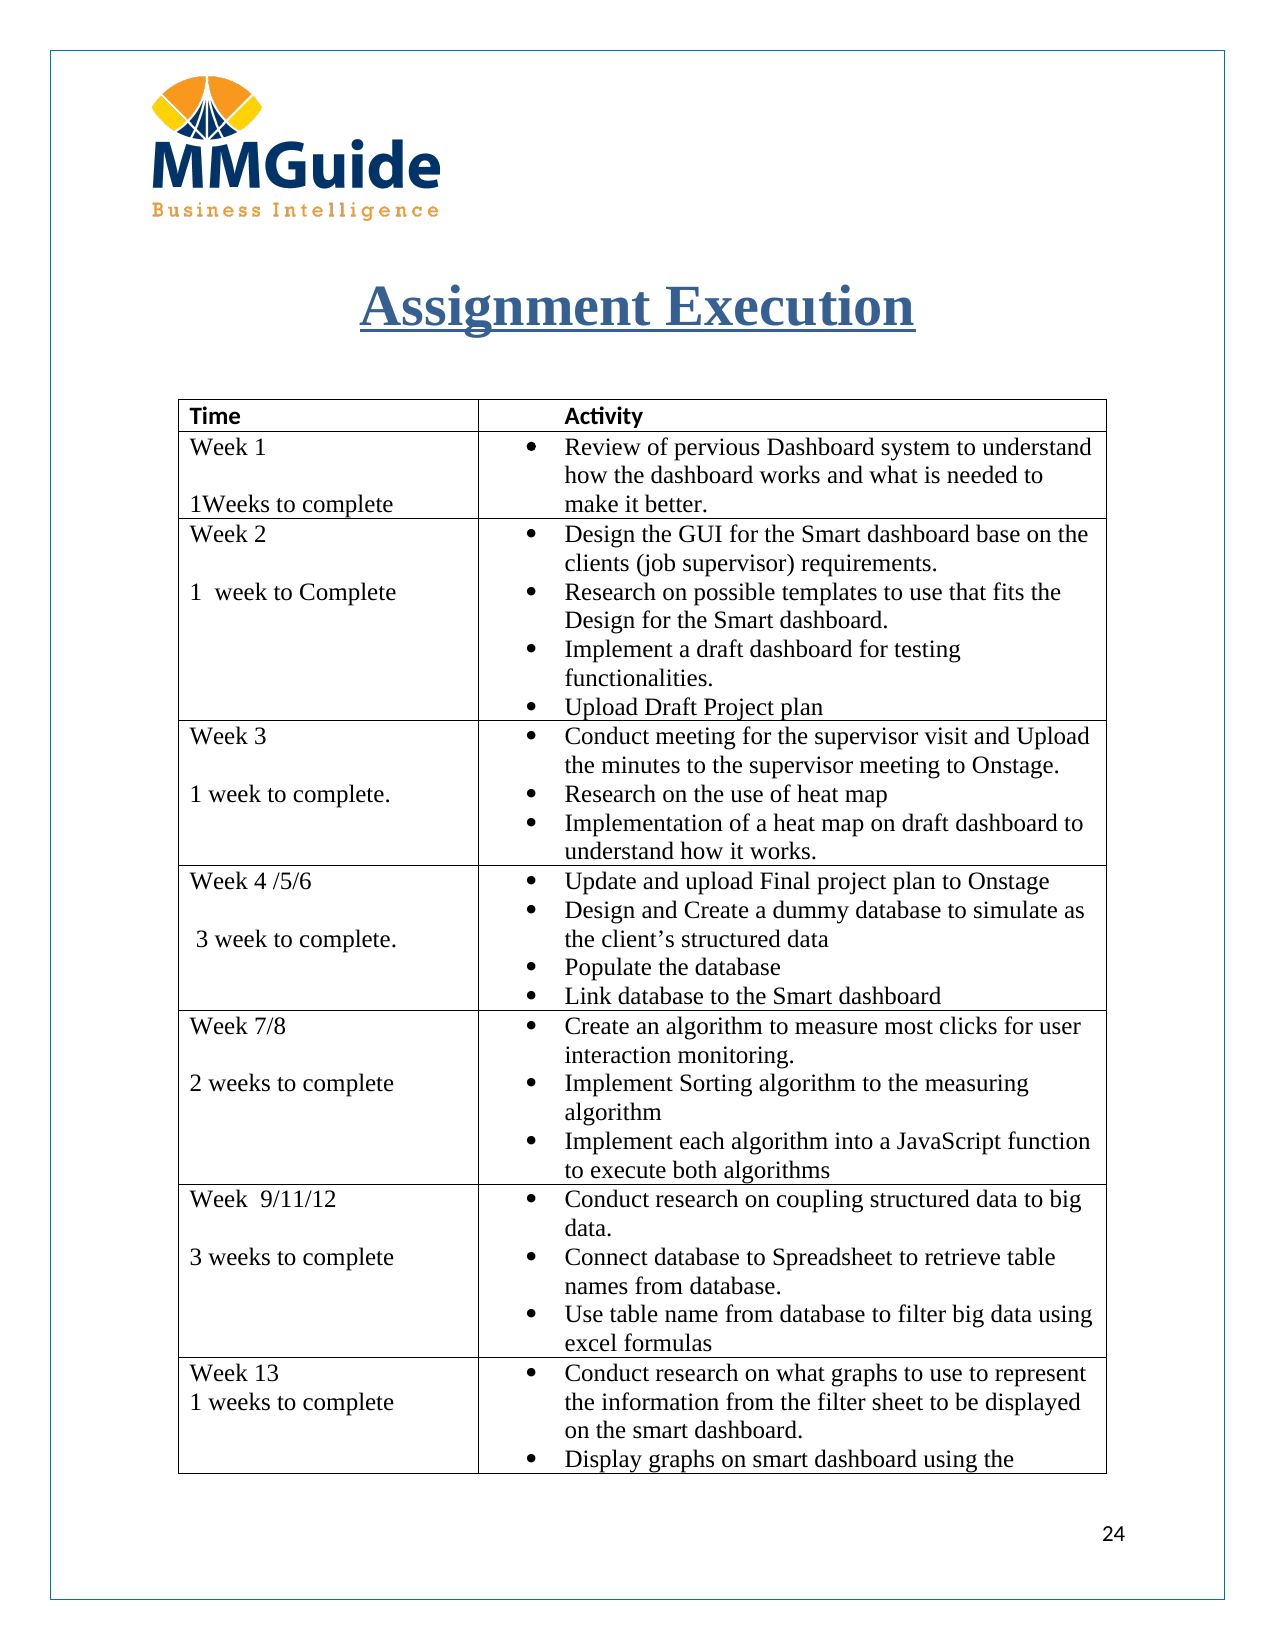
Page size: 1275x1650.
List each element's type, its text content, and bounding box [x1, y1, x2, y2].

table_cell Update and upload Final project plan to Onstage Design and Create a dummy database to simulate as the client’s structured data Populate the database Link database to the Smart dashboard [479, 866, 1106, 1010]
table_cell Design the GUI for the Smart dashboard base on the clients (job supervisor) requirements. Research on possible templates to use that fits the Design for the Smart dashboard. Implement a draft dashboard for testing functionalities. Upload Draft Project plan [479, 519, 1106, 720]
table_cell Week 9/11/12 3 weeks to complete [179, 1185, 478, 1357]
table_cell Review of pervious Dashboard system to understand how the dashboard works and what is needed to make it better. [479, 432, 1106, 518]
picture [150, 75, 441, 222]
table_cell Week 3 1 week to complete. [179, 721, 478, 865]
subtitle Assignment Execution [150, 271, 1125, 338]
table_header Time [179, 400, 478, 431]
table_cell Week 4 /5/6 3 week to complete. [179, 866, 478, 1010]
table_cell Conduct research on coupling structured data to big data. Connect database to Spreadsheet to retrieve table names from database. Use table name from database to filter big data using excel formulas [479, 1185, 1106, 1357]
table_cell Week 2 1 week to Complete [179, 519, 478, 720]
table_cell Week 1 1Weeks to complete [179, 432, 478, 518]
table_header Activity [479, 400, 1106, 431]
table_cell Create an algorithm to measure most clicks for user interaction monitoring. Implement Sorting algorithm to the measuring algorithm Implement each algorithm into a JavaScript function to execute both algorithms [479, 1011, 1106, 1183]
table_cell Conduct meeting for the supervisor visit and Upload the minutes to the supervisor meeting to Onstage. Research on the use of heat map Implementation of a heat map on draft dashboard to understand how it works. [479, 721, 1106, 865]
table_cell Week 7/8 2 weeks to complete [179, 1011, 478, 1183]
table_cell Week 13 1 weeks to complete [179, 1358, 478, 1473]
